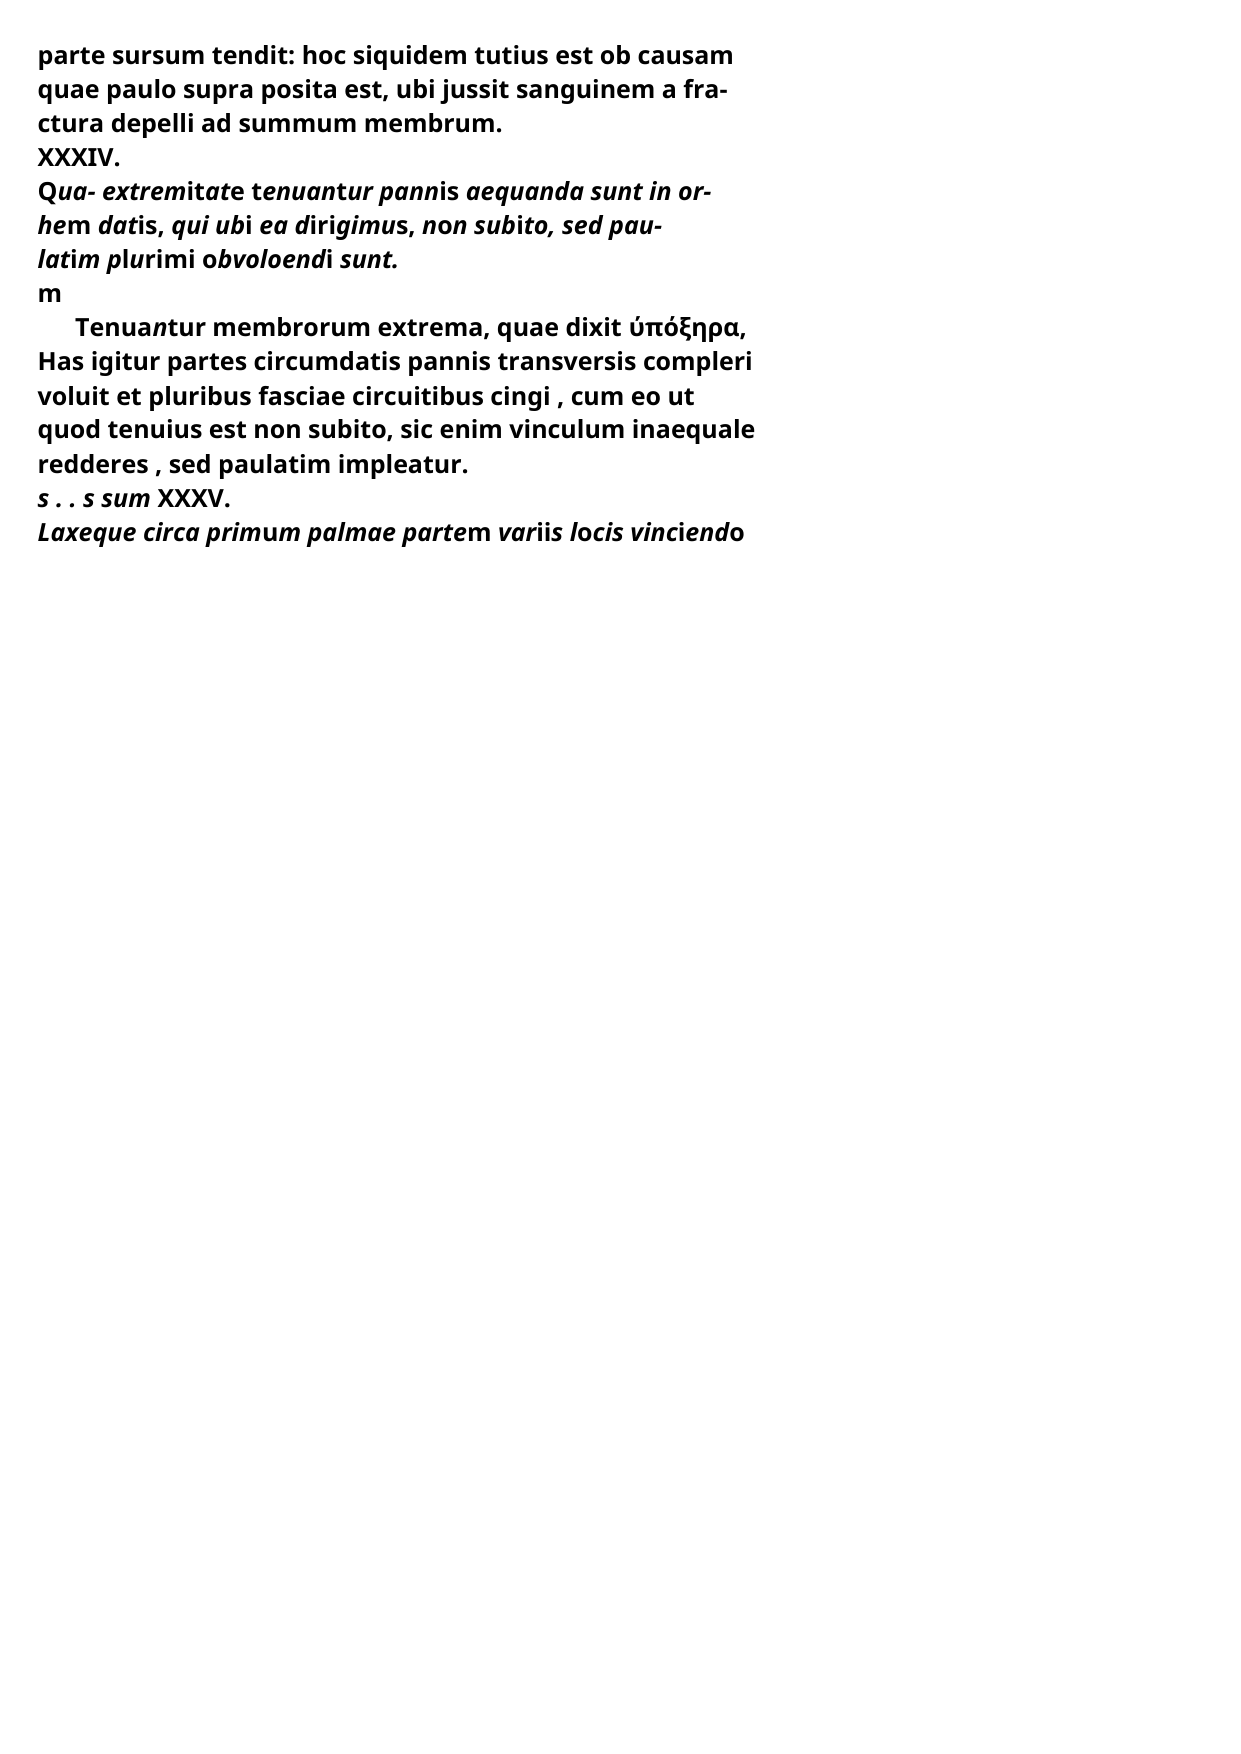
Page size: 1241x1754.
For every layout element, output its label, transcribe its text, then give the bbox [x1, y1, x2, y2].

text parte sursum tendit: hoc siquidem tutius est ob causam quae paulo supra posita est, ubi jussit sanguinem a fra- ctura depelli ad summum membrum. [37, 37, 1203, 140]
text Qua- extremitate tenuantur pannis aequanda sunt in or- hem datis, qui ubi ea dirigimus, non subito, sed pau- latim plurimi obvoloendi sunt. m [37, 174, 1203, 310]
text Laxeque circa primum palmae partem variis locis vinciendo [37, 514, 1203, 548]
text XXXIV. [37, 140, 1203, 174]
text Tenuantur membrorum extrema, quae dixit ύπόξηρα, Has igitur partes circumdatis pannis transversis compleri voluit et pluribus fasciae circuitibus cingi , cum eo ut quod tenuius est non subito, sic enim vinculum inaequale redderes , sed paulatim impleatur. [37, 310, 1203, 480]
text s . . s sum XXXV. [37, 480, 1203, 514]
